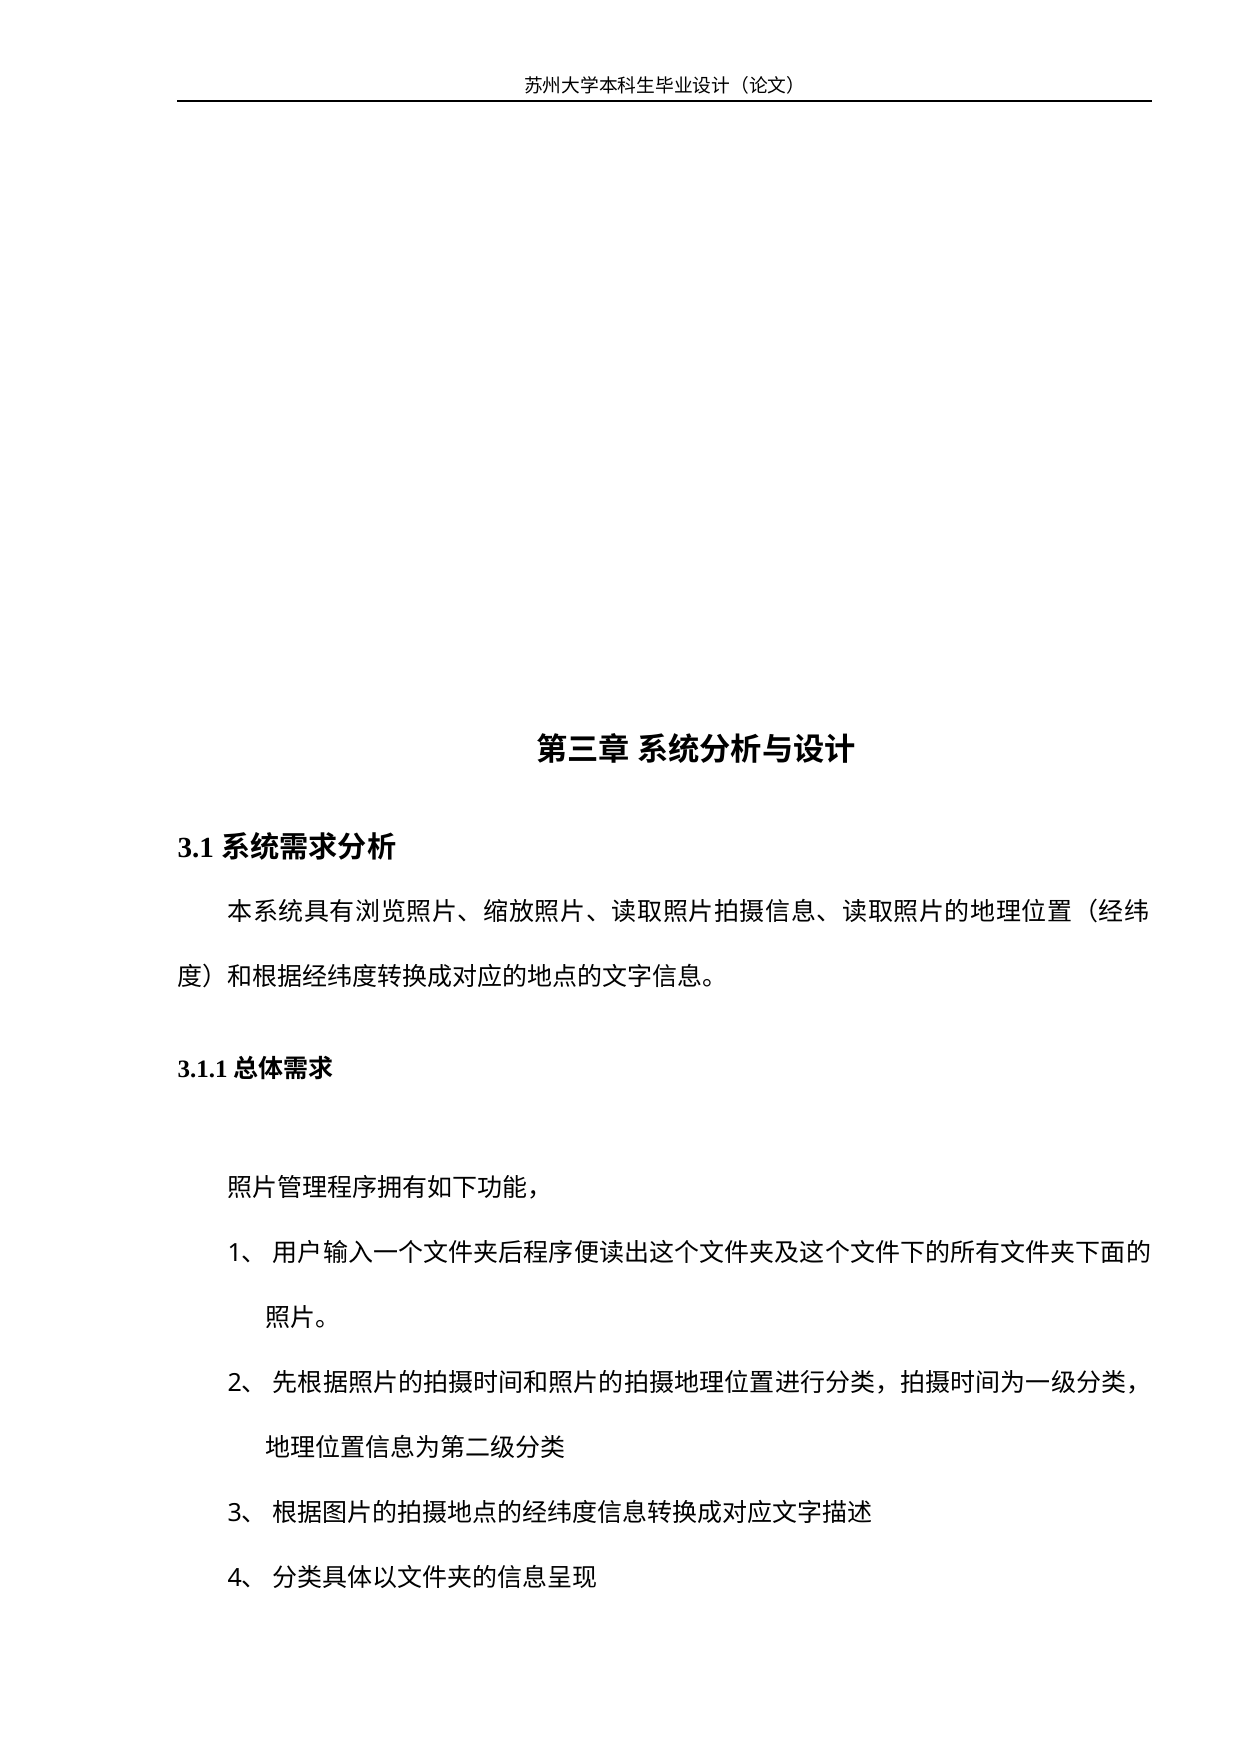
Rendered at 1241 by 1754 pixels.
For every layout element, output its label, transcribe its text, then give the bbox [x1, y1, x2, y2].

list 用户输入一个文件夹后程序便读出这个文件夹及这个文件下的所有文件夹下面的照片。 [227, 1218, 1152, 1348]
text 第三章 系统分析与设计 [177, 714, 1152, 779]
text 本系统具有浏览照片、缩放照片、读取照片拍摄信息、读取照片的地理位置（经纬度）和根据经纬度转换成对应的地点的文字信息。 [177, 877, 1152, 1007]
list 先根据照片的拍摄时间和照片的拍摄地理位置进行分类，拍摄时间为一级分类，地理位置信息为第二级分类 [227, 1348, 1152, 1478]
text 照片管理程序拥有如下功能， [177, 1153, 1152, 1218]
text 3.1 系统需求分析 [177, 812, 1152, 877]
list 分类具体以文件夹的信息呈现 [227, 1543, 1152, 1608]
subtitle 3.1.1 总体需求 [177, 1034, 1152, 1099]
list 根据图片的拍摄地点的经纬度信息转换成对应文字描述 [227, 1478, 1152, 1543]
